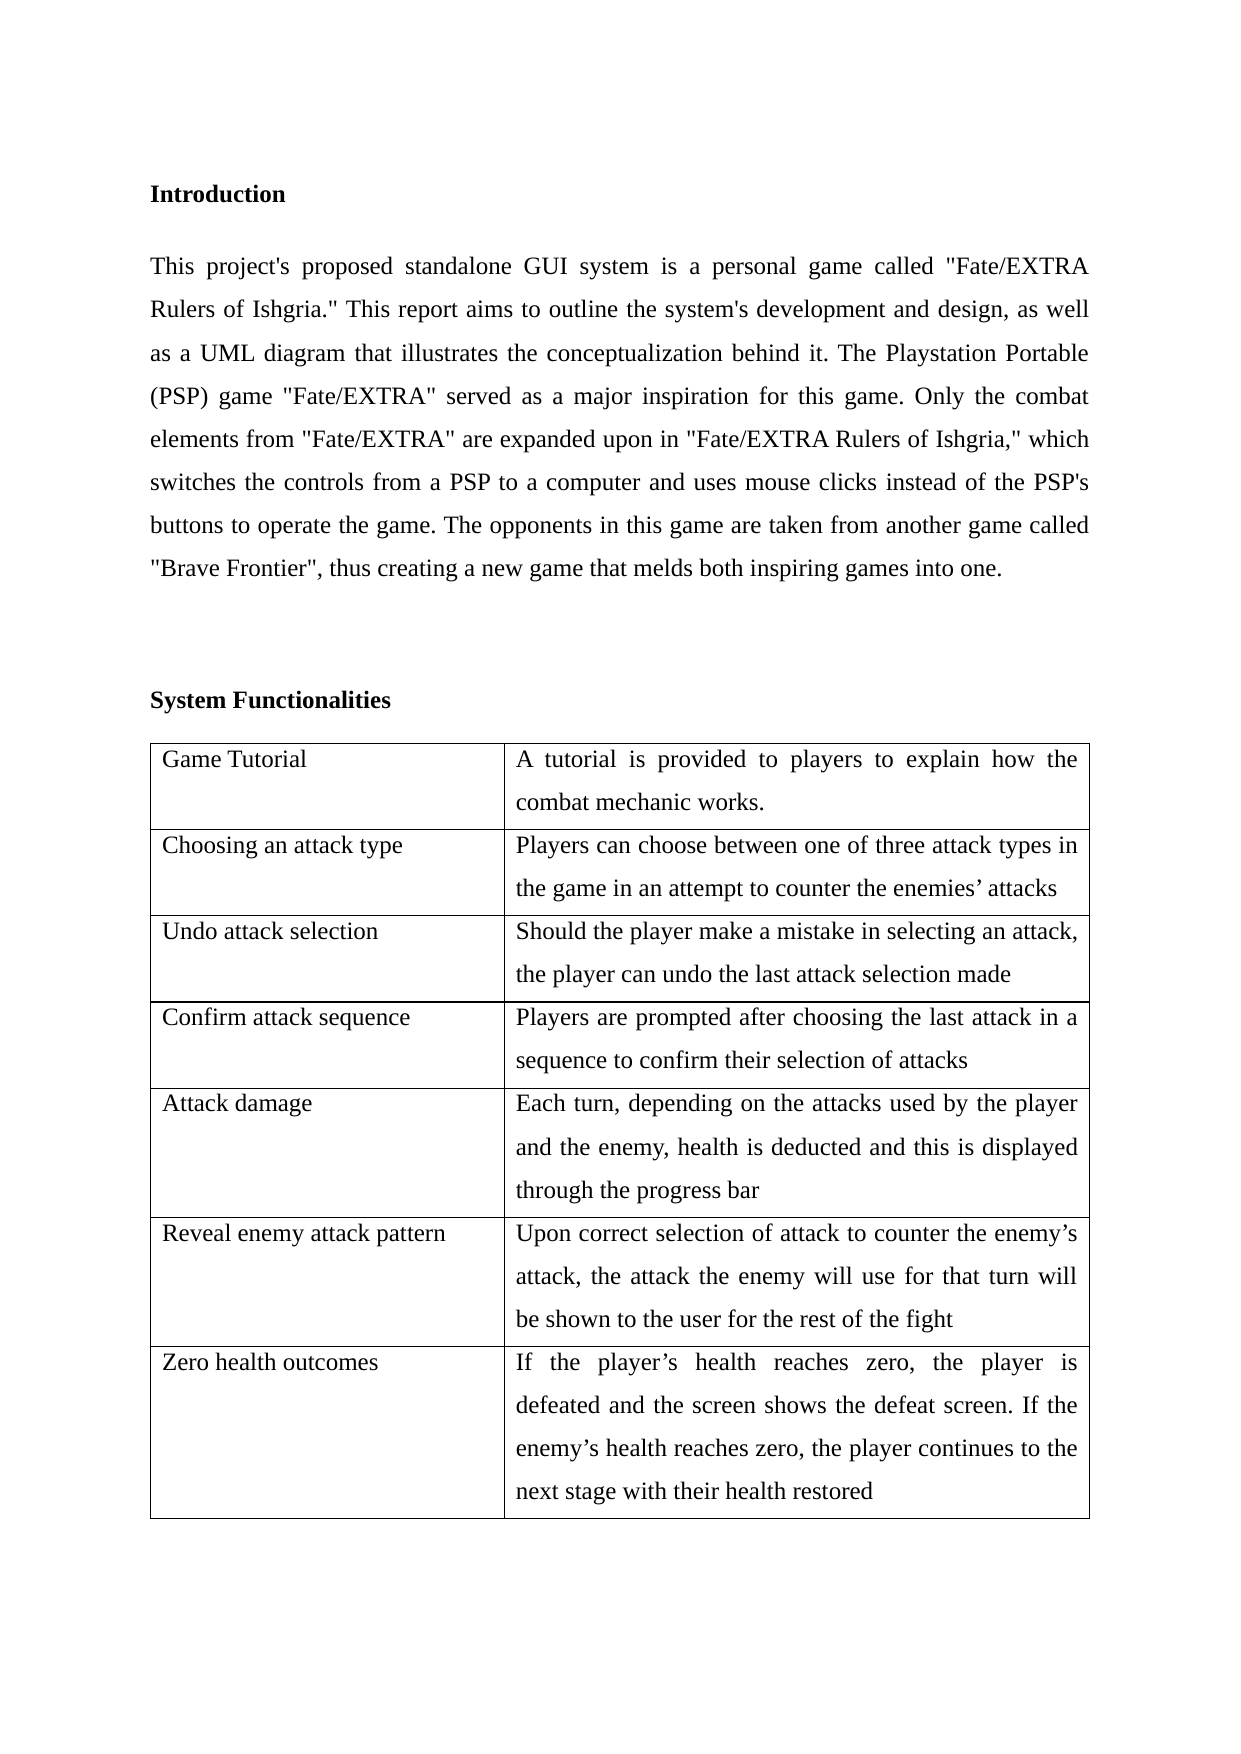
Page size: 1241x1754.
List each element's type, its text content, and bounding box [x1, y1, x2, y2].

table_cell Should the player make a mistake in selecting an attack, the player can undo the last attack selection made [505, 916, 1089, 1001]
subtitle Introduction [150, 179, 1090, 208]
table_cell Reveal enemy attack pattern [151, 1218, 504, 1346]
table_cell Upon correct selection of attack to counter the enemy’s attack, the attack the enemy will use for that turn will be shown to the user for the rest of the fight [505, 1218, 1089, 1346]
table_cell Players can choose between one of three attack types in the game in an attempt to counter the enemies’ attacks [505, 830, 1089, 915]
table_cell Zero health outcomes [151, 1347, 504, 1518]
text This project's proposed standalone GUI system is a personal game called "Fate/EXTRA Rulers of Ishgria." This report aims to outline the system's development and design, as well as a UML diagram that illustrates the conceptualization behind it. The Playstation Portable (PSP) game "Fate/EXTRA" served as a major inspiration for this game. Only the combat elements from "Fate/EXTRA" are expanded upon in "Fate/EXTRA Rulers of Ishgria," which switches the controls from a PSP to a computer and uses mouse clicks instead of the PSP's buttons to operate the game. The opponents in this game are taken from another game called "Brave Frontier", thus creating a new game that melds both inspiring games into one. [150, 251, 1090, 582]
table_cell Attack damage [151, 1089, 504, 1217]
table_cell Players are prompted after choosing the last attack in a sequence to confirm their selection of attacks [505, 1003, 1089, 1087]
table_header A tutorial is provided to players to explain how the combat mechanic works. [505, 744, 1089, 829]
table_cell If the player’s health reaches zero, the player is defeated and the screen shows the defeat screen. If the enemy’s health reaches zero, the player continues to the next stage with their health restored [505, 1347, 1089, 1518]
table_cell Undo attack selection [151, 916, 504, 1001]
table_cell Choosing an attack type [151, 830, 504, 915]
subtitle System Functionalities [150, 685, 1090, 714]
table_cell Confirm attack sequence [151, 1003, 504, 1087]
table_cell Each turn, depending on the attacks used by the player and the enemy, health is deducted and this is displayed through the progress bar [505, 1089, 1089, 1217]
table_header Game Tutorial [151, 744, 504, 829]
